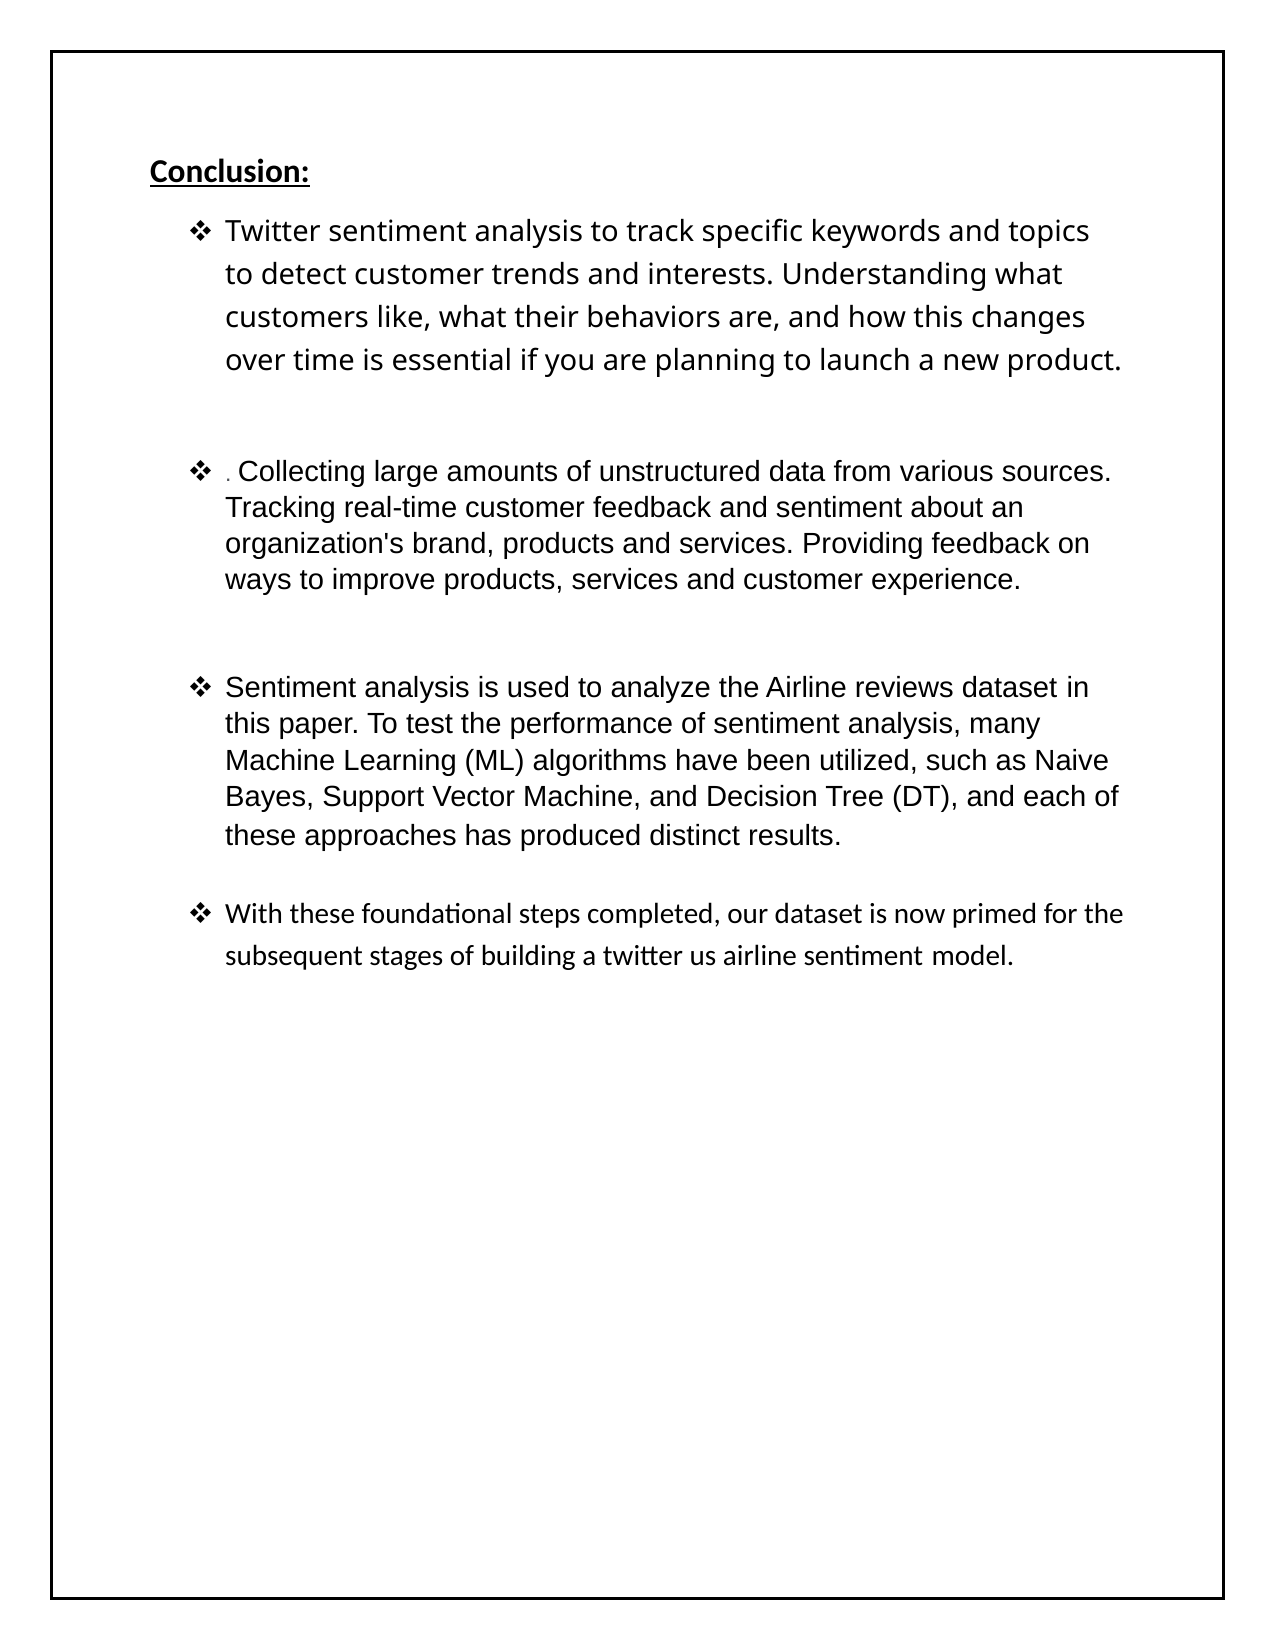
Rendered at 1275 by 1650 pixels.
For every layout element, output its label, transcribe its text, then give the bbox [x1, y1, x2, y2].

text Conclusion: [150, 150, 1125, 191]
list Sentiment analysis is used to analyze the Airline reviews dataset in this paper. To test the performance of sentiment analysis, many Machine Learning (ML) algorithms have been utilized, such as Naive Bayes, Support Vector Machine, and Decision Tree (DT), and each of these approaches has produced distinct results. [187, 670, 1125, 854]
list With these foundational steps completed, our dataset is now primed for the subsequent stages of building a twitter us airline sentiment model. [187, 895, 1125, 974]
list Twitter sentiment analysis to track specific keywords and topics to detect customer trends and interests. Understanding what customers like, what their behaviors are, and how this changes over time is essential if you are planning to launch a new product. [187, 211, 1125, 379]
list . Collecting large amounts of unstructured data from various sources. Tracking real-time customer feedback and sentiment about an organization's brand, products and services. Providing feedback on ways to improve products, services and customer experience. [187, 454, 1125, 596]
